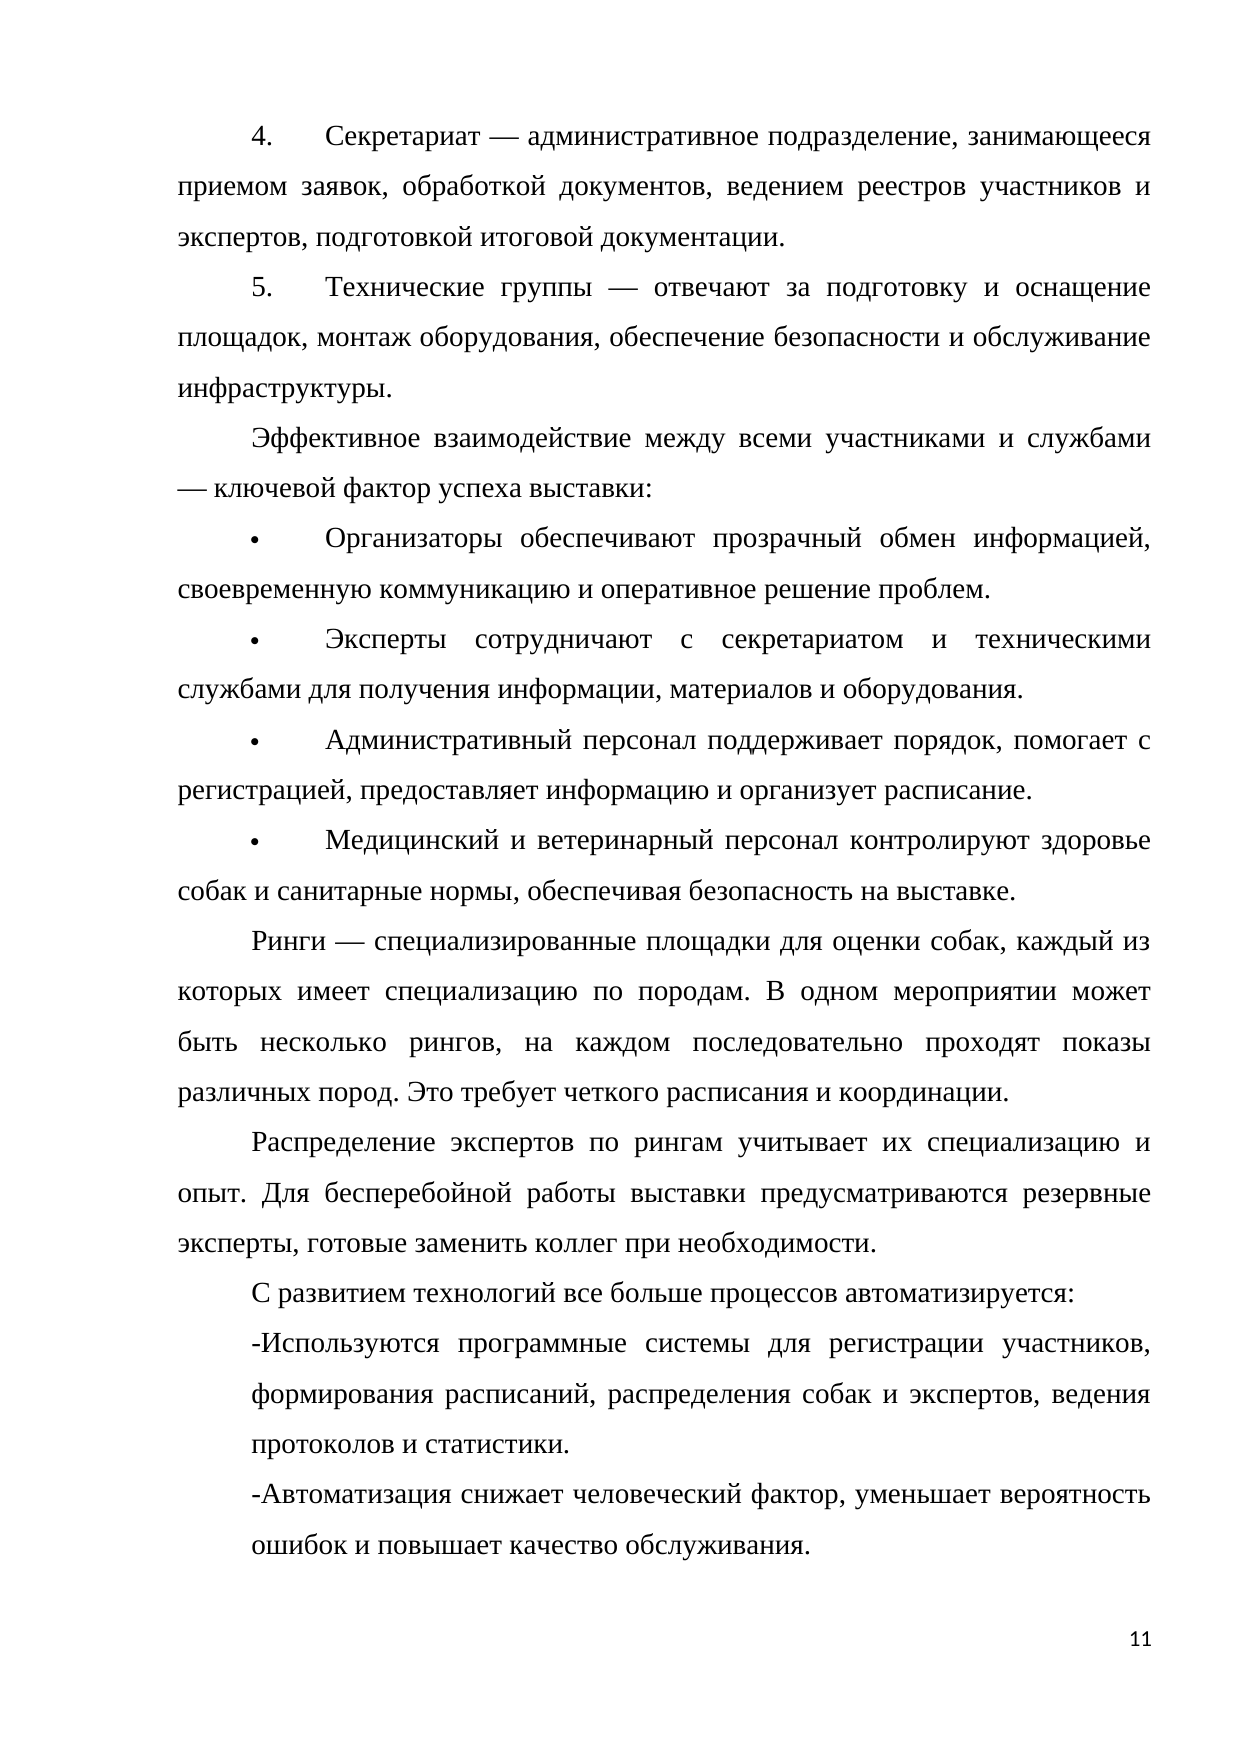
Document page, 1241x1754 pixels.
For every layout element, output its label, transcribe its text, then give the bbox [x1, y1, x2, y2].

text Распределение экспертов по рингам учитывает их специализацию и опыт. Для бесперебойной работы выставки предусматриваются резервные эксперты, готовые заменить коллег при необходимости. [177, 1124, 1152, 1258]
text С развитием технологий все больше процессов автоматизируется: [177, 1275, 1152, 1309]
text Эффективное взаимодействие между всеми участниками и службами — ключевой фактор успеха выставки: [177, 420, 1152, 504]
text -Автоматизация снижает человеческий фактор, уменьшает вероятность ошибок и повышает качество обслуживания. [251, 1477, 1152, 1560]
text Ринги — специализированные площадки для оценки собак, каждый из которых имеет специализацию по породам. В одном мероприятии может быть несколько рингов, на каждом последовательно проходят показы различных пород. Это требует четкого расписания и координации. [177, 923, 1152, 1108]
list Секретариат — административное подразделение, занимающееся приемом заявок, обработкой документов, ведением реестров участников и экспертов, подготовкой итоговой документации. [177, 118, 1152, 252]
list Организаторы обеспечивают прозрачный обмен информацией, своевременную коммуникацию и оперативное решение проблем. [177, 521, 1152, 604]
list Технические группы — отвечают за подготовку и оснащение площадок, монтаж оборудования, обеспечение безопасности и обслуживание инфраструктуры. [177, 269, 1152, 403]
list Медицинский и ветеринарный персонал контролируют здоровье собак и санитарные нормы, обеспечивая безопасность на выставке. [177, 822, 1152, 906]
list Эксперты сотрудничают с секретариатом и техническими службами для получения информации, материалов и оборудования. [177, 621, 1152, 705]
list Административный персонал поддерживает порядок, помогает с регистрацией, предоставляет информацию и организует расписание. [177, 722, 1152, 806]
text -Используются программные системы для регистрации участников, формирования расписаний, распределения собак и экспертов, ведения протоколов и статистики. [251, 1326, 1152, 1460]
